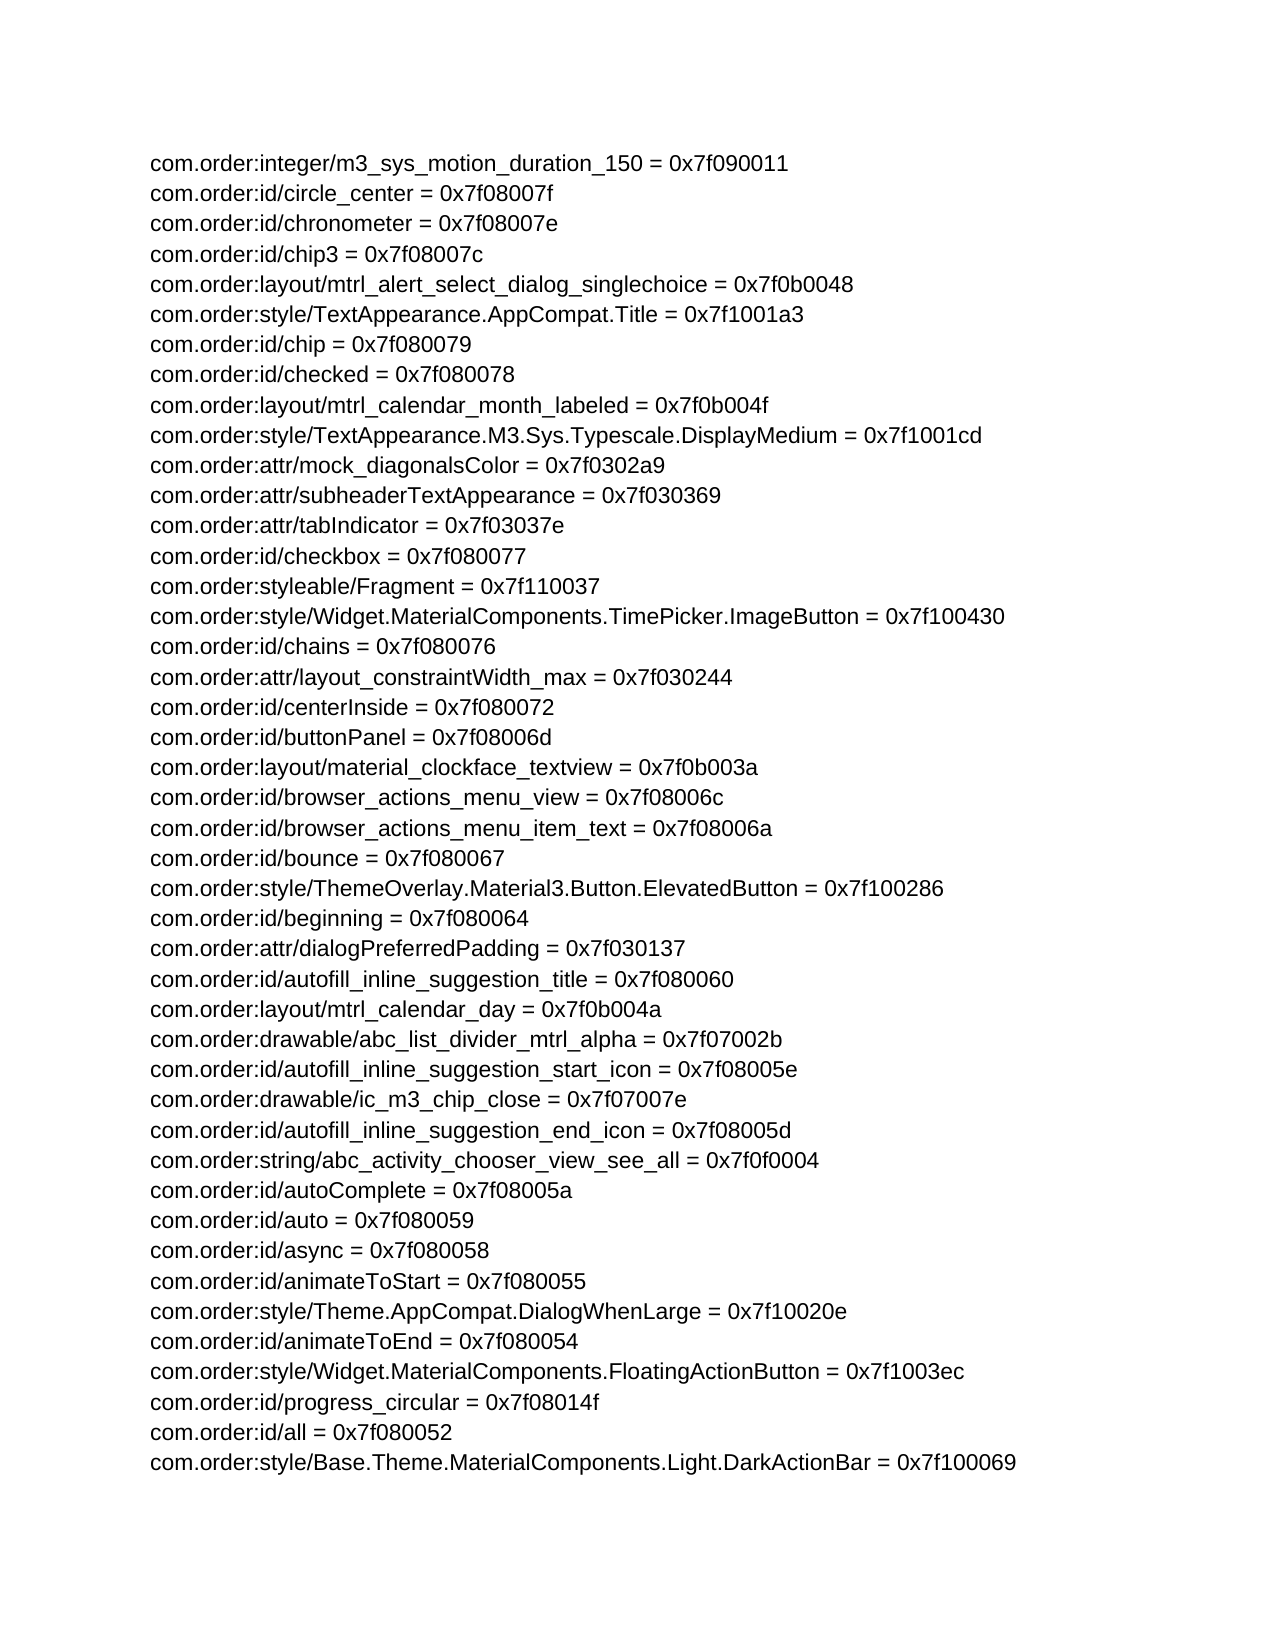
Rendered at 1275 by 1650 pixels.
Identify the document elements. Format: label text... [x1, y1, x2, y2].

text com.order:id/browser_actions_menu_item_text = 0x7f08006a [150, 814, 1125, 841]
text com.order:id/centerInside = 0x7f080072 [150, 694, 1125, 720]
text com.order:attr/dialogPreferredPadding = 0x7f030137 [150, 935, 1125, 962]
text com.order:id/bounce = 0x7f080067 [150, 845, 1125, 871]
text com.order:id/animateToStart = 0x7f080055 [150, 1268, 1125, 1294]
text com.order:id/circle_center = 0x7f08007f [150, 180, 1125, 207]
text com.order:layout/material_clockface_textview = 0x7f0b003a [150, 754, 1125, 781]
text com.order:id/browser_actions_menu_view = 0x7f08006c [150, 784, 1125, 811]
text com.order:id/checked = 0x7f080078 [150, 361, 1125, 388]
text com.order:style/TextAppearance.AppCompat.Title = 0x7f1001a3 [150, 301, 1125, 327]
text com.order:attr/layout_constraintWidth_max = 0x7f030244 [150, 663, 1125, 690]
text com.order:style/Widget.MaterialComponents.FloatingActionButton = 0x7f1003ec [150, 1358, 1125, 1385]
text com.order:drawable/ic_m3_chip_close = 0x7f07007e [150, 1086, 1125, 1113]
text com.order:style/Base.Theme.MaterialComponents.Light.DarkActionBar = 0x7f100069 [150, 1449, 1125, 1475]
text com.order:id/autofill_inline_suggestion_start_icon = 0x7f08005e [150, 1056, 1125, 1083]
text com.order:id/animateToEnd = 0x7f080054 [150, 1328, 1125, 1354]
text com.order:id/autofill_inline_suggestion_end_icon = 0x7f08005d [150, 1117, 1125, 1143]
text com.order:id/autoComplete = 0x7f08005a [150, 1177, 1125, 1203]
text com.order:id/buttonPanel = 0x7f08006d [150, 724, 1125, 750]
text com.order:id/chip3 = 0x7f08007c [150, 241, 1125, 267]
text com.order:id/autofill_inline_suggestion_title = 0x7f080060 [150, 966, 1125, 992]
text com.order:integer/m3_sys_motion_duration_150 = 0x7f090011 [150, 150, 1125, 176]
text com.order:id/beginning = 0x7f080064 [150, 905, 1125, 932]
text com.order:string/abc_activity_chooser_view_see_all = 0x7f0f0004 [150, 1147, 1125, 1173]
text com.order:layout/mtrl_calendar_day = 0x7f0b004a [150, 996, 1125, 1022]
text com.order:id/chip = 0x7f080079 [150, 331, 1125, 358]
text com.order:id/async = 0x7f080058 [150, 1237, 1125, 1264]
text com.order:attr/subheaderTextAppearance = 0x7f030369 [150, 482, 1125, 509]
text com.order:id/auto = 0x7f080059 [150, 1207, 1125, 1234]
text com.order:style/Widget.MaterialComponents.TimePicker.ImageButton = 0x7f100430 [150, 603, 1125, 629]
text com.order:attr/mock_diagonalsColor = 0x7f0302a9 [150, 452, 1125, 478]
text com.order:drawable/abc_list_divider_mtrl_alpha = 0x7f07002b [150, 1026, 1125, 1052]
text com.order:attr/tabIndicator = 0x7f03037e [150, 512, 1125, 539]
text com.order:id/all = 0x7f080052 [150, 1419, 1125, 1445]
text com.order:style/TextAppearance.M3.Sys.Typescale.DisplayMedium = 0x7f1001cd [150, 422, 1125, 448]
text com.order:layout/mtrl_calendar_month_labeled = 0x7f0b004f [150, 392, 1125, 418]
text com.order:style/Theme.AppCompat.DialogWhenLarge = 0x7f10020e [150, 1298, 1125, 1324]
text com.order:id/progress_circular = 0x7f08014f [150, 1388, 1125, 1415]
text com.order:id/chains = 0x7f080076 [150, 633, 1125, 660]
text com.order:id/chronometer = 0x7f08007e [150, 210, 1125, 237]
text com.order:id/checkbox = 0x7f080077 [150, 543, 1125, 569]
text com.order:styleable/Fragment = 0x7f110037 [150, 573, 1125, 599]
text com.order:layout/mtrl_alert_select_dialog_singlechoice = 0x7f0b0048 [150, 271, 1125, 297]
text com.order:style/ThemeOverlay.Material3.Button.ElevatedButton = 0x7f100286 [150, 875, 1125, 901]
